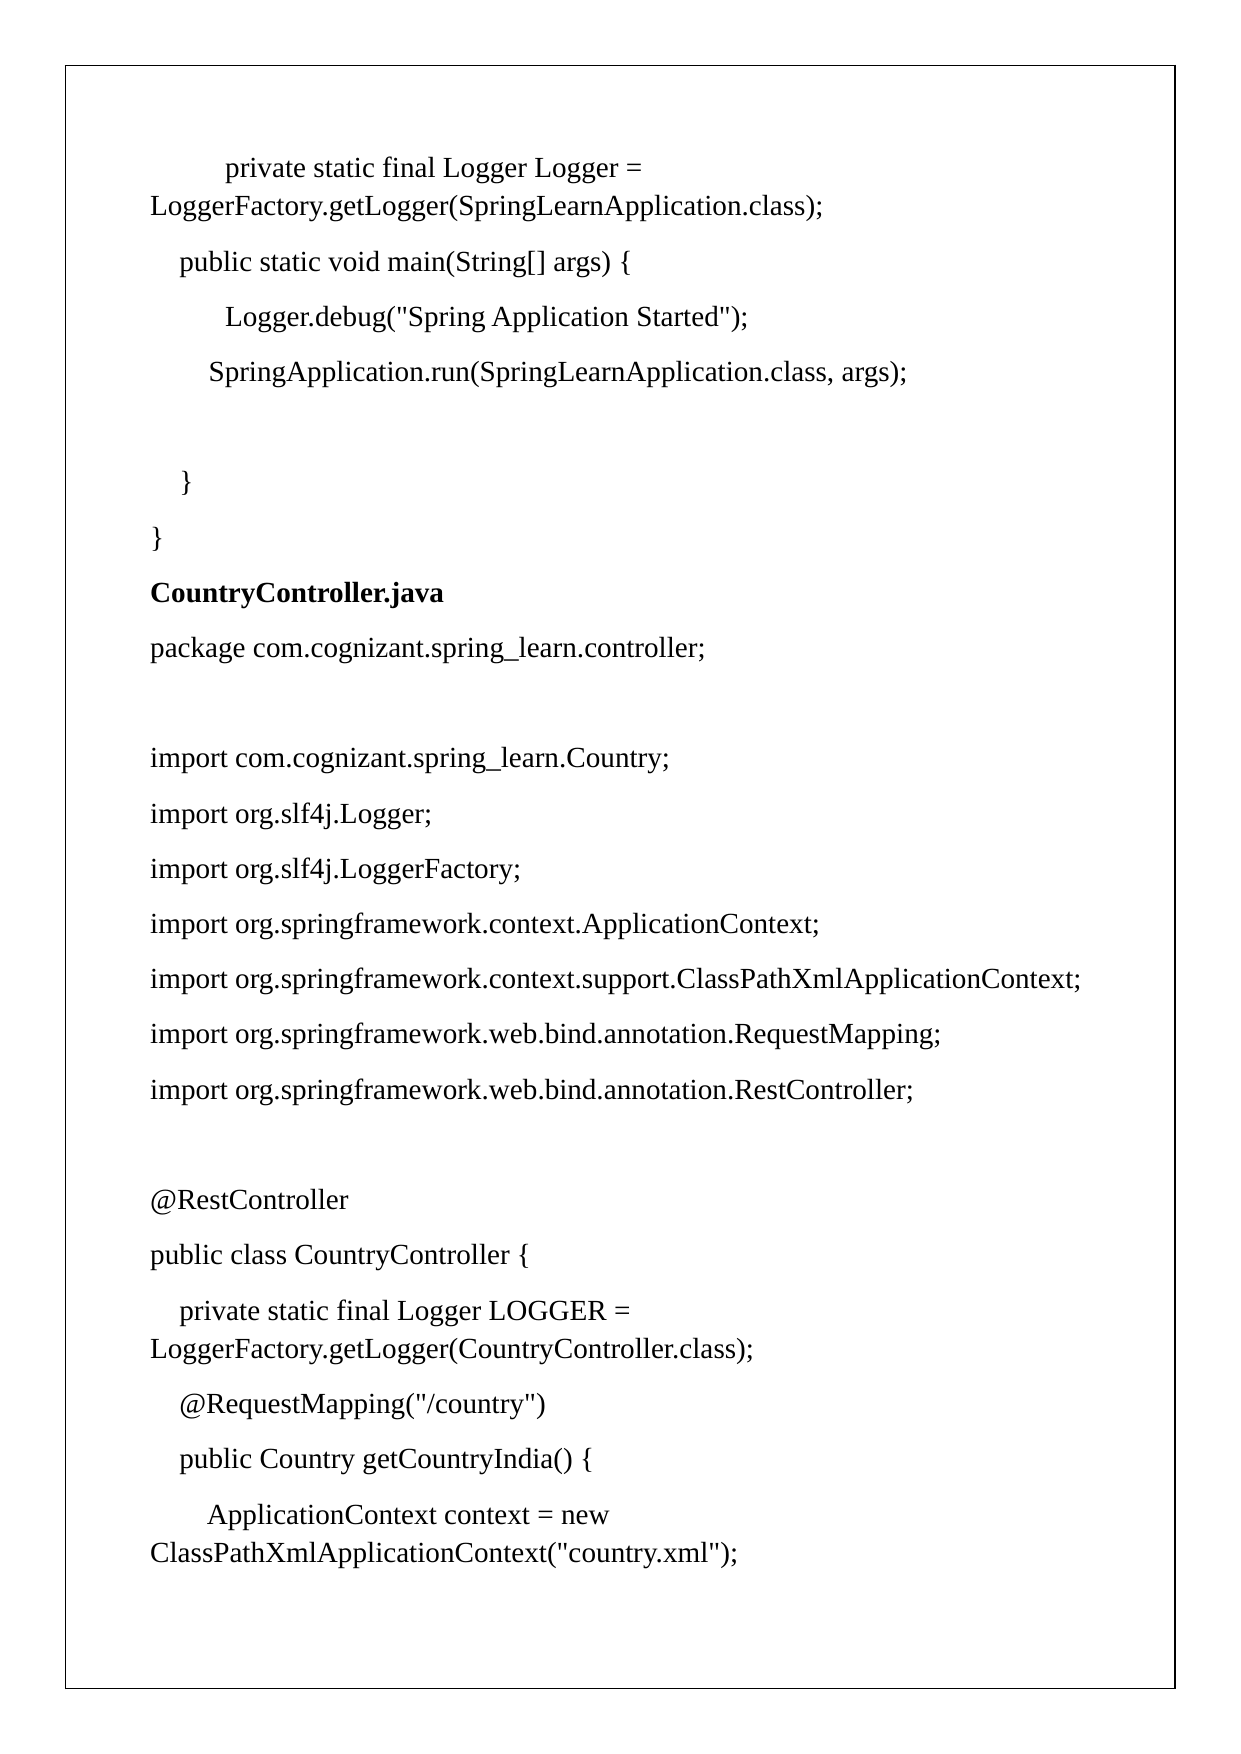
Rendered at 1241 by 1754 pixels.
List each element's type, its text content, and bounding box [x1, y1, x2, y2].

text import org.springframework.context.support.ClassPathXmlApplicationContext; [150, 961, 1090, 995]
text private static final Logger Logger = LoggerFactory.getLogger(SpringLearnApplication.class); [150, 150, 1090, 222]
text public static void main(String[] args) { [150, 244, 1090, 277]
text SpringApplication.run(SpringLearnApplication.class, args); [150, 354, 1090, 388]
text Logger.debug("Spring Application Started"); [150, 299, 1090, 332]
text import com.cognizant.spring_learn.Country; [150, 741, 1090, 774]
text public Country getCountryIndia() { [150, 1442, 1090, 1475]
text import org.springframework.web.bind.annotation.RestController; [150, 1072, 1090, 1105]
text import org.springframework.web.bind.annotation.RequestMapping; [150, 1017, 1090, 1050]
text @RestController [150, 1182, 1090, 1216]
text ApplicationContext context = new ClassPathXmlApplicationContext("country.xml"); [150, 1497, 1090, 1569]
text public class CountryController { [150, 1237, 1090, 1271]
text import org.springframework.context.ApplicationContext; [150, 906, 1090, 940]
text import org.slf4j.Logger; [150, 796, 1090, 829]
text package com.cognizant.spring_learn.controller; [150, 630, 1090, 664]
text CountryController.java [150, 575, 1090, 608]
text } [150, 464, 1090, 498]
text } [150, 520, 1090, 553]
text import org.slf4j.LoggerFactory; [150, 851, 1090, 884]
text private static final Logger LOGGER = LoggerFactory.getLogger(CountryController.class); [150, 1293, 1090, 1365]
text @RequestMapping("/country") [150, 1386, 1090, 1420]
